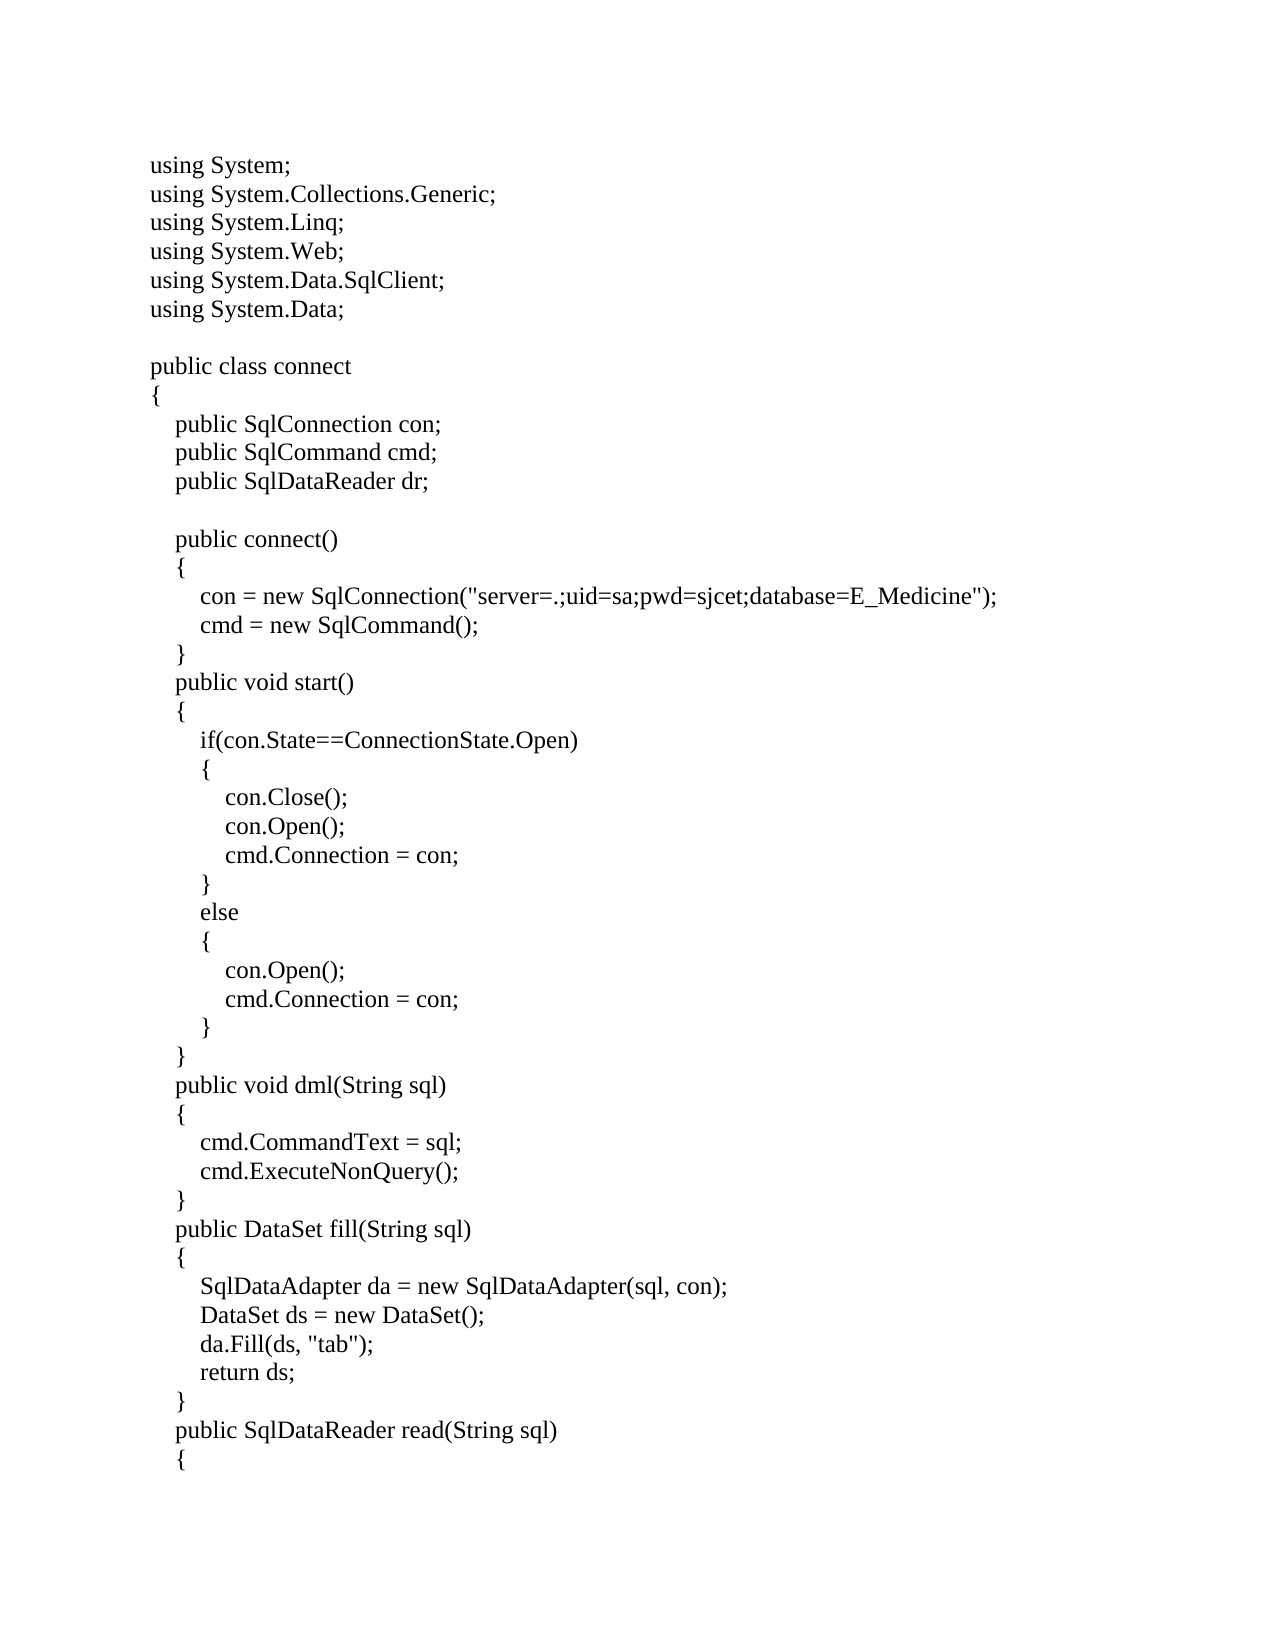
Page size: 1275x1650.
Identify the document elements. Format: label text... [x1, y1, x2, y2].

text public void start() [150, 667, 1125, 696]
text { [150, 1444, 1125, 1472]
text con = new SqlConnection("server=.;uid=sa;pwd=sjcet;database=E_Medicine"); [150, 581, 1125, 610]
text { [150, 1242, 1125, 1271]
text { [150, 380, 1125, 409]
text { [150, 754, 1125, 782]
text cmd = new SqlCommand(); [150, 610, 1125, 639]
text public SqlCommand cmd; [150, 437, 1125, 466]
text } [150, 1185, 1125, 1214]
text con.Open(); [150, 955, 1125, 984]
text using System.Web; [150, 236, 1125, 265]
text } [150, 869, 1125, 897]
text con.Close(); [150, 782, 1125, 811]
text } [150, 1041, 1125, 1070]
text cmd.Connection = con; [150, 840, 1125, 869]
text cmd.Connection = con; [150, 984, 1125, 1012]
text public SqlDataReader read(String sql) [150, 1415, 1125, 1444]
text using System.Collections.Generic; [150, 179, 1125, 207]
text public class connect [150, 351, 1125, 380]
text using System; [150, 150, 1125, 179]
text } [150, 639, 1125, 667]
text cmd.ExecuteNonQuery(); [150, 1156, 1125, 1185]
text { [150, 552, 1125, 581]
text else [150, 897, 1125, 926]
text public DataSet fill(String sql) [150, 1214, 1125, 1242]
text da.Fill(ds, "tab"); [150, 1329, 1125, 1357]
text { [150, 926, 1125, 955]
text { [150, 696, 1125, 725]
text public SqlConnection con; [150, 409, 1125, 437]
text if(con.State==ConnectionState.Open) [150, 725, 1125, 754]
text DataSet ds = new DataSet(); [150, 1300, 1125, 1329]
text con.Open(); [150, 811, 1125, 840]
text public SqlDataReader dr; [150, 466, 1125, 495]
text public connect() [150, 524, 1125, 552]
text { [150, 1099, 1125, 1127]
text using System.Data.SqlClient; [150, 265, 1125, 294]
text cmd.CommandText = sql; [150, 1127, 1125, 1156]
text return ds; [150, 1357, 1125, 1386]
text } [150, 1386, 1125, 1415]
text using System.Data; [150, 294, 1125, 322]
text public void dml(String sql) [150, 1070, 1125, 1099]
text using System.Linq; [150, 207, 1125, 236]
text } [150, 1012, 1125, 1041]
text SqlDataAdapter da = new SqlDataAdapter(sql, con); [150, 1271, 1125, 1300]
